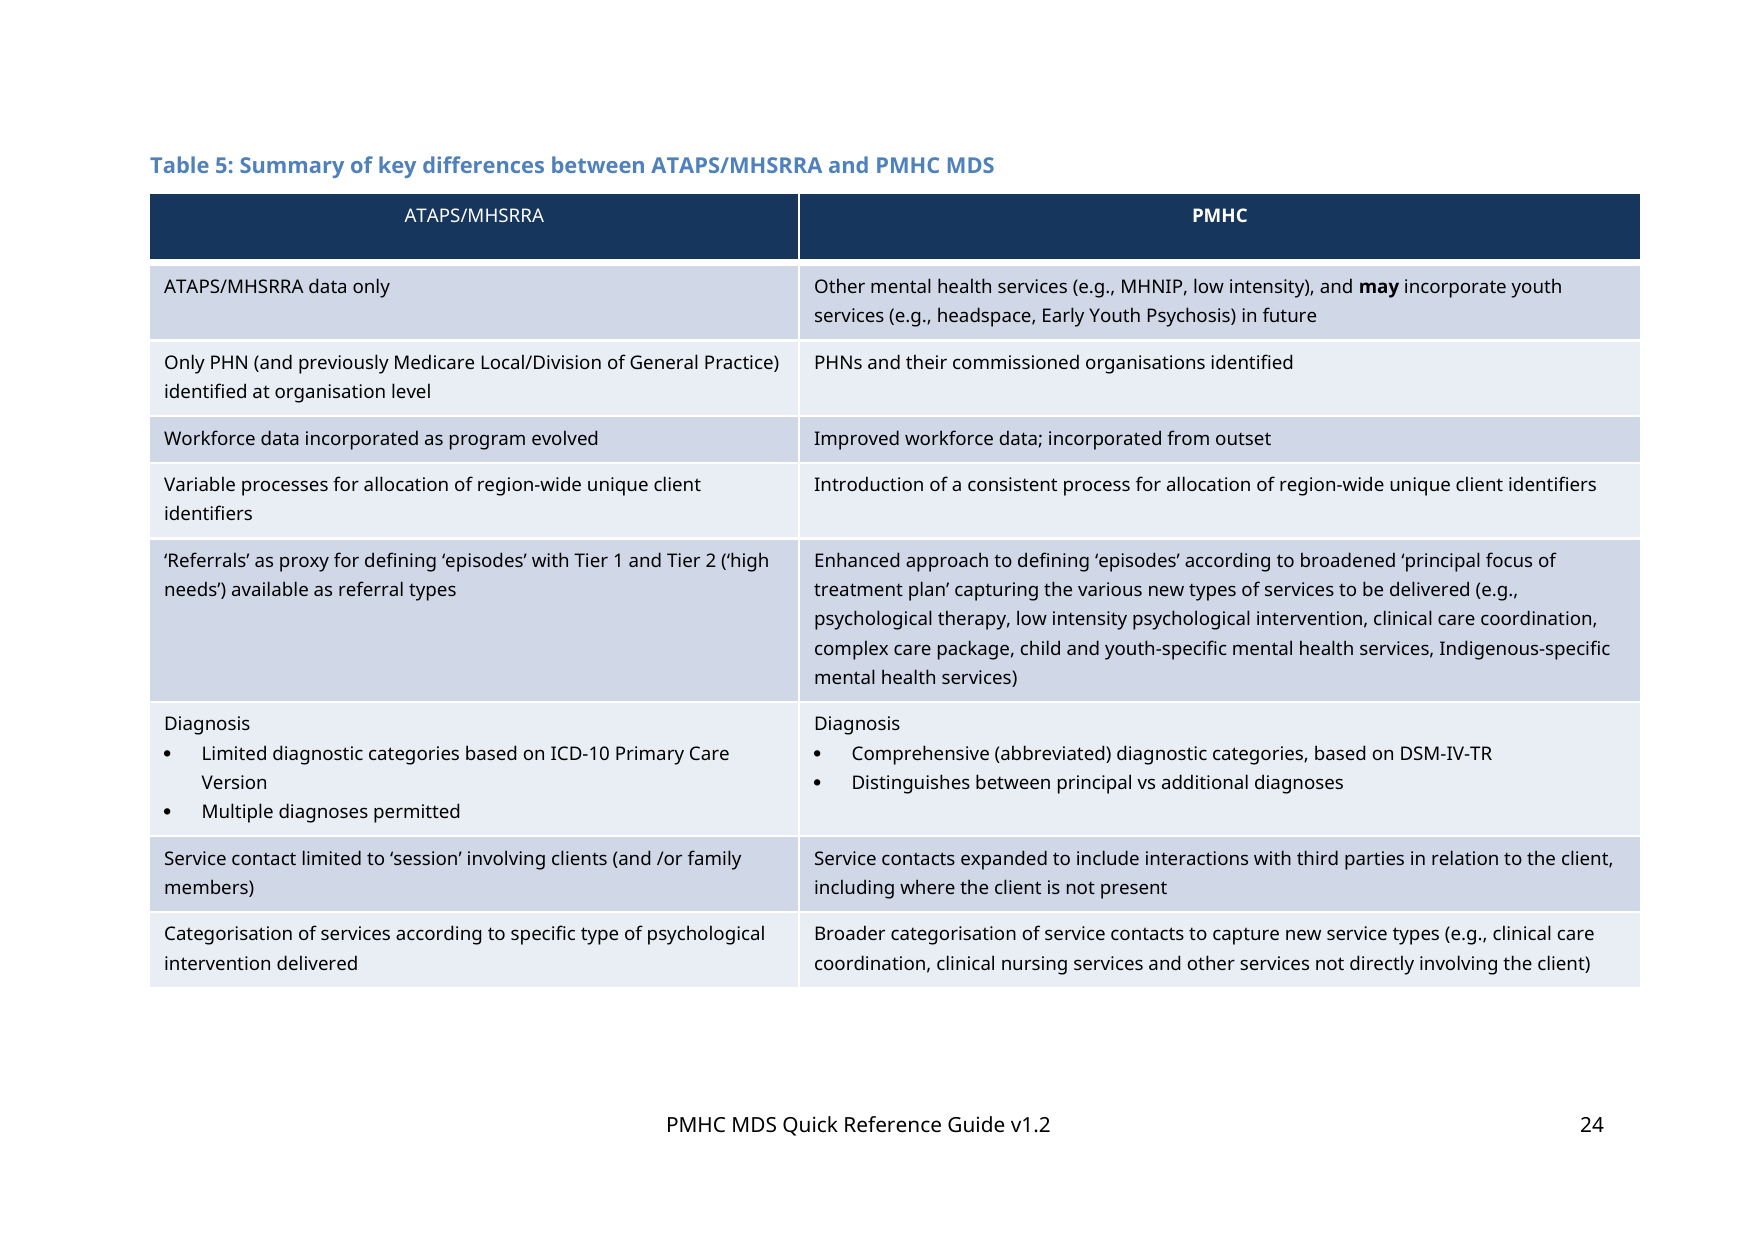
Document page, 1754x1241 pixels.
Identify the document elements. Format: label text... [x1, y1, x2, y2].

table_cell Categorisation of services according to specific type of psychological intervention delivered [150, 913, 798, 987]
table_cell ATAPS/MHSRRA data only [150, 266, 798, 339]
table_cell Only PHN (and previously Medicare Local/Division of General Practice) identified at organisation level [150, 342, 798, 415]
table_cell Service contacts expanded to include interactions with third parties in relation to the client, including where the client is not present [800, 837, 1640, 911]
table_cell Broader categorisation of service contacts to capture new service types (e.g., clinical care coordination, clinical nursing services and other services not directly involving the client) [800, 913, 1640, 987]
table_cell Diagnosis Limited diagnostic categories based on ICD-10 Primary Care Version Multiple diagnoses permitted [150, 703, 798, 835]
table_cell ‘Referrals’ as proxy for defining ‘episodes’ with Tier 1 and Tier 2 (‘high needs’) available as referral types [150, 540, 798, 701]
table_cell Improved workforce data; incorporated from outset [800, 417, 1640, 462]
table_cell Service contact limited to ‘session’ involving clients (and /or family members) [150, 837, 798, 911]
text Table 5: Summary of key differences between ATAPS/MHSRRA and PMHC MDS [150, 150, 1604, 180]
table_cell Other mental health services (e.g., MHNIP, low intensity), and may incorporate youth services (e.g., headspace, Early Youth Psychosis) in future [800, 266, 1640, 339]
table_cell Diagnosis Comprehensive (abbreviated) diagnostic categories, based on DSM-IV-TR Distinguishes between principal vs additional diagnoses [800, 703, 1640, 835]
table_cell Enhanced approach to defining ‘episodes’ according to broadened ‘principal focus of treatment plan’ capturing the various new types of services to be delivered (e.g., psychological therapy, low intensity psychological intervention, clinical care coordination, complex care package, child and youth-specific mental health services, Indigenous-specific mental health services) [800, 540, 1640, 701]
table_cell Introduction of a consistent process for allocation of region-wide unique client identifiers [800, 464, 1640, 537]
table_cell Variable processes for allocation of region-wide unique client identifiers [150, 464, 798, 537]
table_cell Workforce data incorporated as program evolved [150, 417, 798, 462]
table_header PMHC [800, 194, 1640, 259]
table_header ATAPS/MHSRRA [150, 194, 798, 259]
table_cell PHNs and their commissioned organisations identified [800, 342, 1640, 415]
